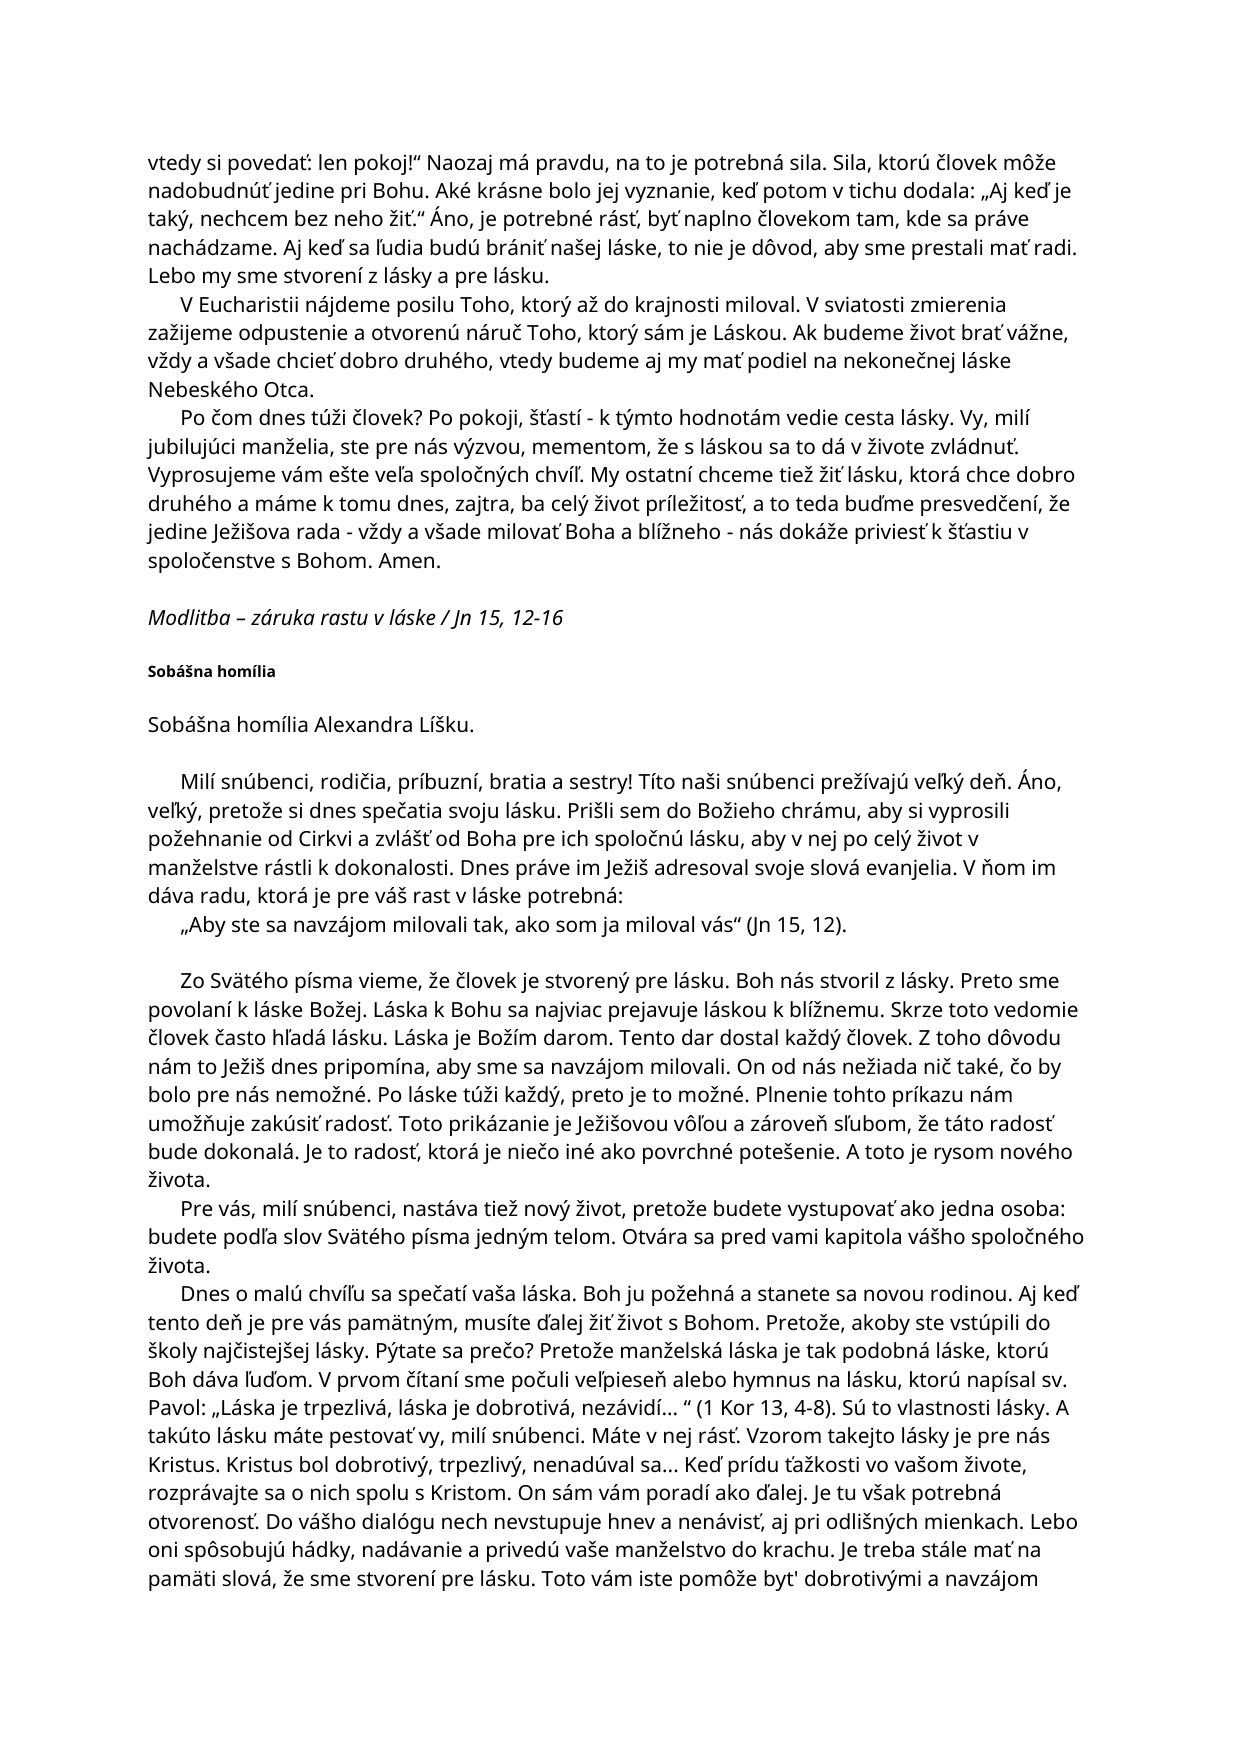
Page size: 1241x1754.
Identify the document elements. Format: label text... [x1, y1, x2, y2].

text Modlitba – záruka rastu v láske / Jn 15, 12-16 [148, 603, 1093, 632]
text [148, 661, 1093, 1592]
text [148, 148, 1093, 574]
